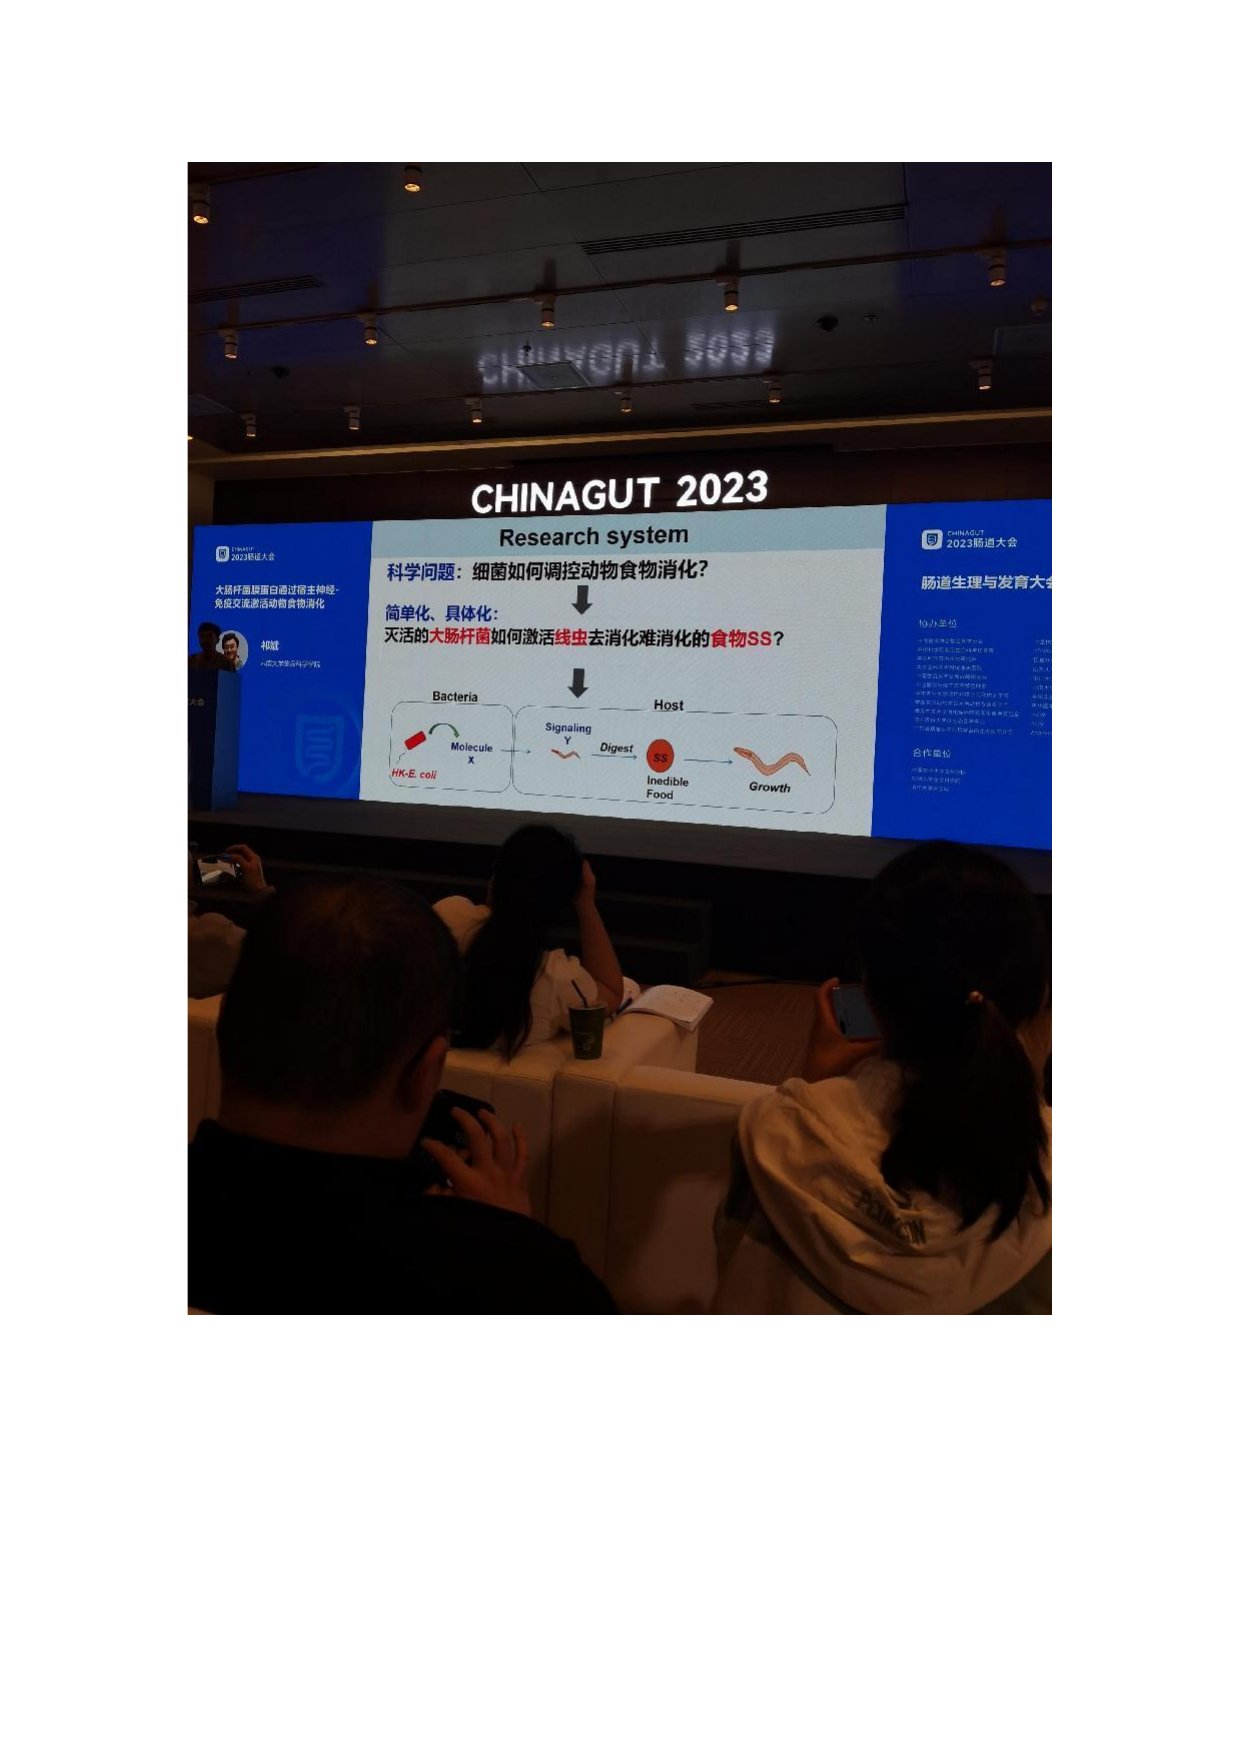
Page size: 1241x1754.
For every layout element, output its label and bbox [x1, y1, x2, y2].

picture [187, 162, 1052, 1315]
